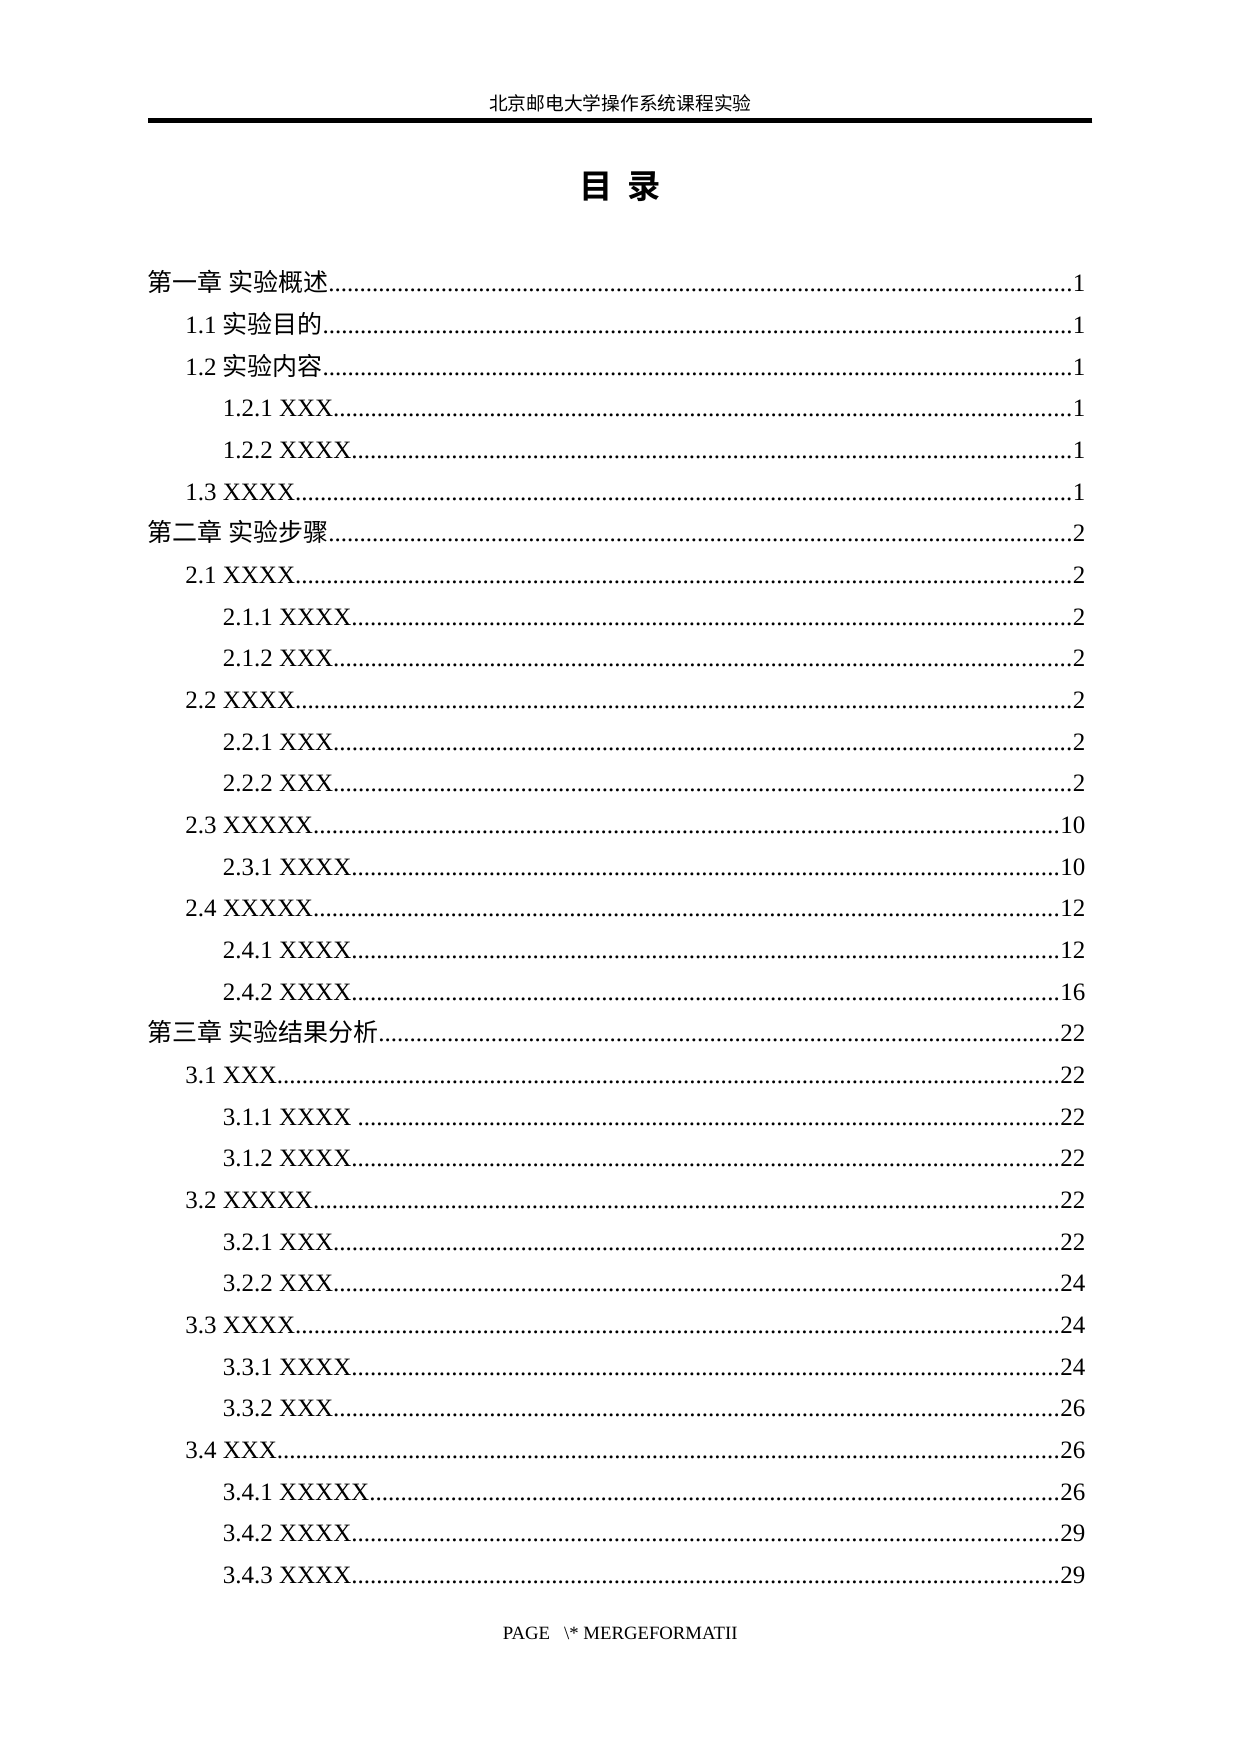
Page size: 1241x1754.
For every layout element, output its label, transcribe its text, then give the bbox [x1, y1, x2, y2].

text 3.4.2 XXXX 29 [148, 1508, 1092, 1550]
text 2.4.2 XXXX 16 [148, 967, 1092, 1008]
text 3.2.2 XXX 24 [148, 1258, 1092, 1300]
text 2.1.1 XXXX 2 [148, 592, 1092, 633]
text 3.3 XXXX 24 [148, 1300, 1092, 1342]
text 3.1.1 XXXX 22 [148, 1092, 1092, 1133]
text 2.1.2 XXX 2 [148, 633, 1092, 675]
text 3.3.1 XXXX 24 [148, 1342, 1092, 1383]
subtitle 目 录 [169, 160, 1071, 208]
text 2.1 XXXX 2 [148, 550, 1092, 592]
text 2.2.1 XXX 2 [148, 717, 1092, 758]
text 1.1 实验目的 1 [148, 300, 1092, 342]
text 3.2 XXXXX 22 [148, 1175, 1092, 1217]
text 第三章 实验结果分析 22 [148, 1008, 1092, 1050]
text 2.3.1 XXXX 10 [148, 842, 1092, 883]
text 2.2.2 XXX 2 [148, 758, 1092, 800]
text 3.2.1 XXX 22 [148, 1217, 1092, 1258]
text 2.4 XXXXX 12 [148, 883, 1092, 925]
text 第一章 实验概述 1 [148, 258, 1092, 300]
text 3.1.2 XXXX 22 [148, 1133, 1092, 1175]
text 2.3 XXXXX 10 [148, 800, 1092, 842]
text 3.4.3 XXXX 29 [148, 1550, 1092, 1592]
text 1.2.1 XXX 1 [148, 383, 1092, 425]
text 3.3.2 XXX 26 [148, 1383, 1092, 1425]
text 1.2 实验内容 1 [148, 342, 1092, 383]
text 2.2 XXXX 2 [148, 675, 1092, 717]
text 1.2.2 XXXX 1 [148, 425, 1092, 467]
text 1.3 XXXX 1 [148, 467, 1092, 508]
text 第二章 实验步骤 2 [148, 508, 1092, 550]
text 3.1 XXX 22 [148, 1050, 1092, 1092]
text 3.4 XXX 26 [148, 1425, 1092, 1467]
text 2.4.1 XXXX 12 [148, 925, 1092, 967]
text 3.4.1 XXXXX 26 [148, 1467, 1092, 1508]
